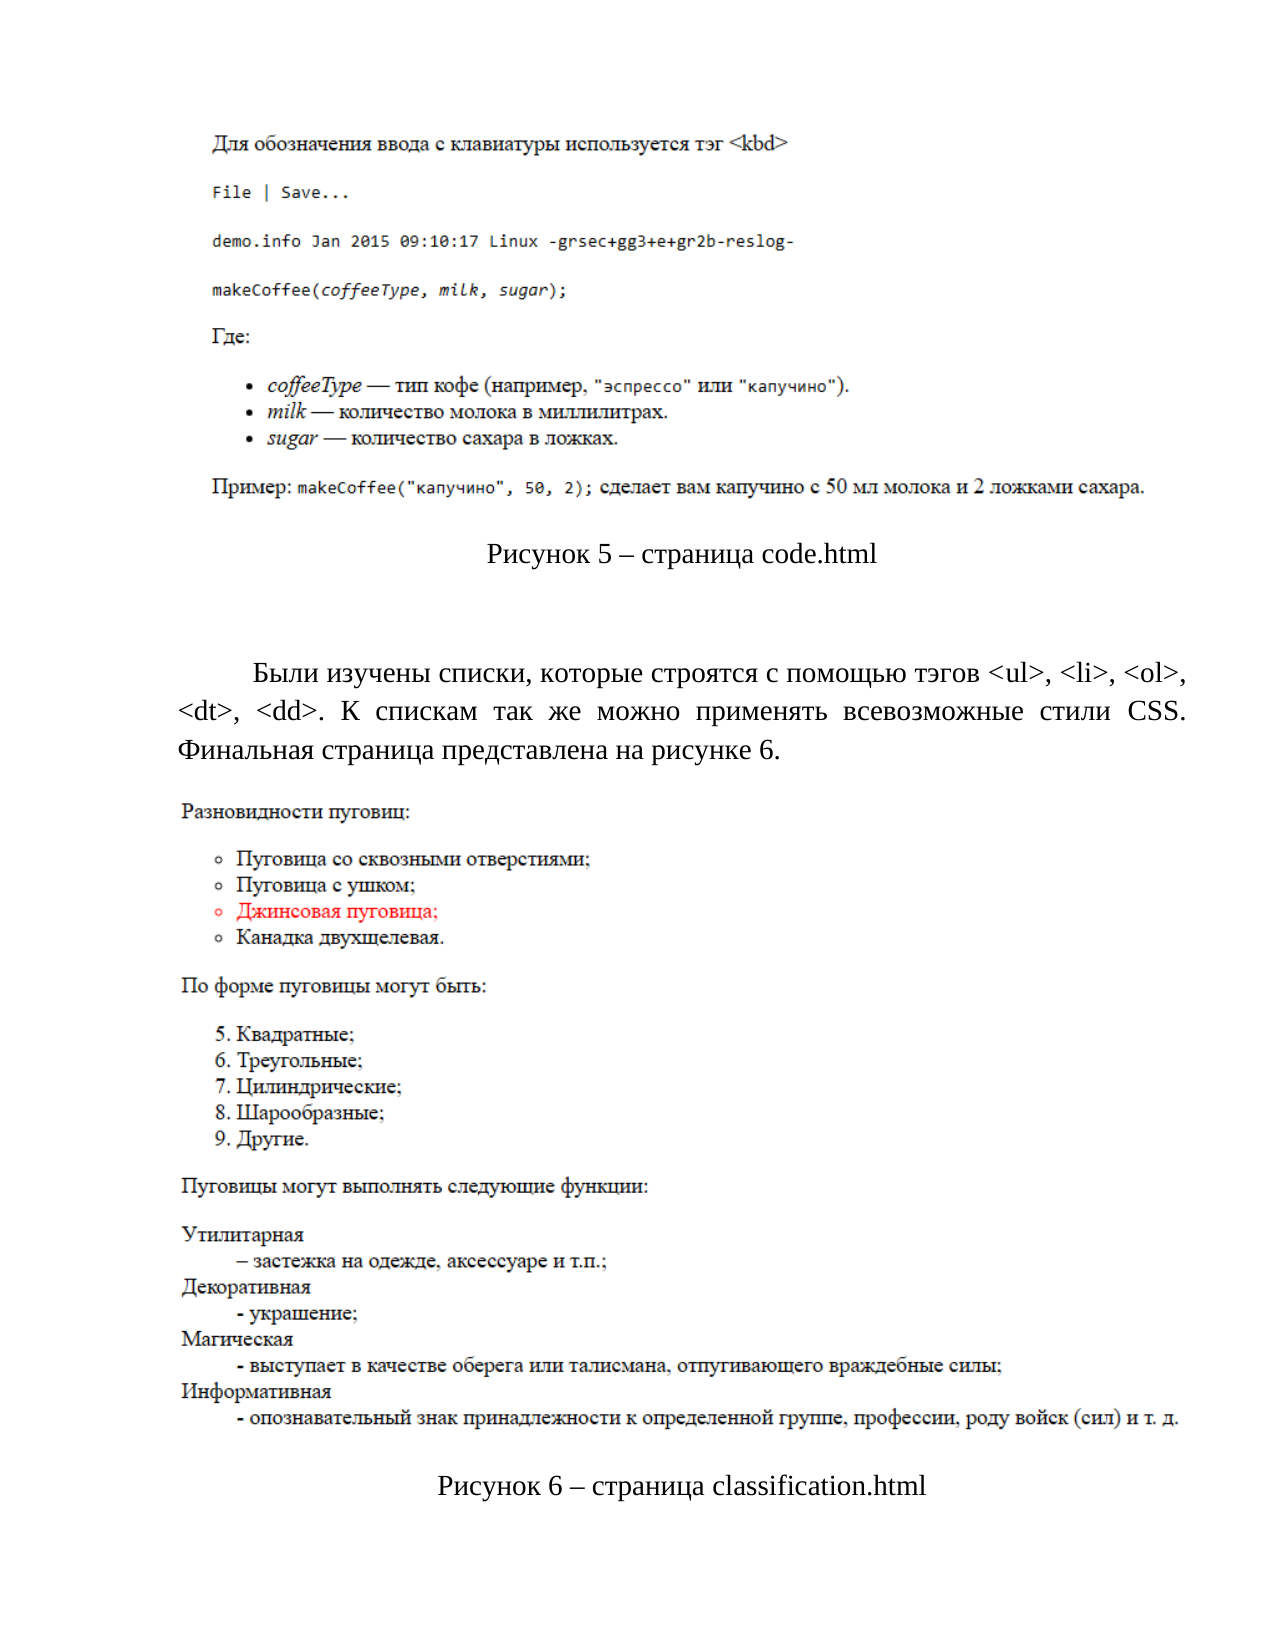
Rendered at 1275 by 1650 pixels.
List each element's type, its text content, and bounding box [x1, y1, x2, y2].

picture [177, 791, 1187, 1443]
text Были изучены списки, которые строятся с помощью тэгов <ul>, <li>, <ol>, <dt>, <dd>. К спискам так же можно применять всевозможные стили CSS. Финальная страница представлена на рисунке 6. [177, 655, 1186, 765]
text Рисунок 5 – страница code.html [177, 536, 1186, 569]
picture [205, 118, 1159, 511]
text Рисунок 6 – страница classification.html [177, 1468, 1186, 1501]
